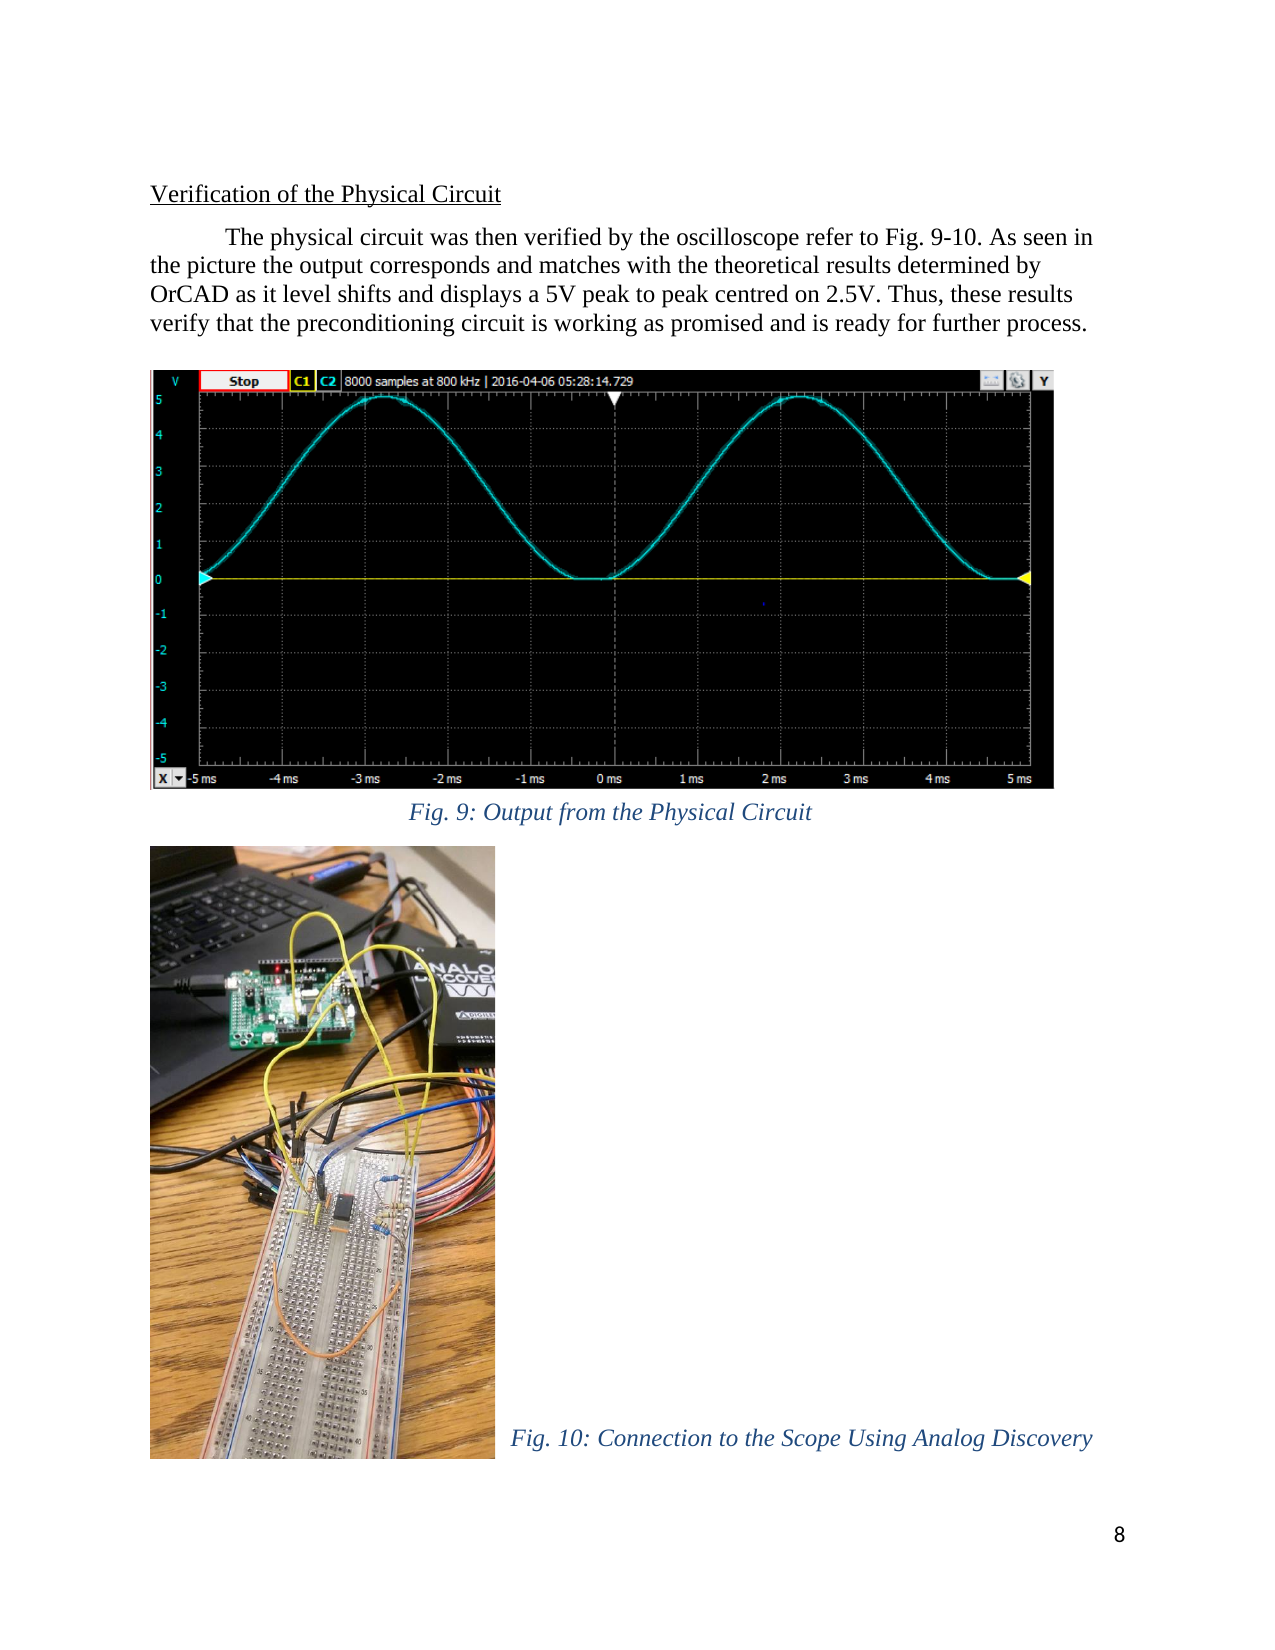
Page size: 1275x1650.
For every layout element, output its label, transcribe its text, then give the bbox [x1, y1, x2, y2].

text The physical circuit was then verified by the oscilloscope refer to Fig. 9-10. As seen in the picture the output corresponds and matches with the theoretical results determined by OrCAD as it level shifts and displays a 5V peak to peak centred on 2.5V. Thus, these results verify that the preconditioning circuit is working as promised and is ready for further process. [150, 222, 1125, 337]
text Verification of the Physical Circuit [150, 179, 1125, 207]
picture [150, 370, 1055, 790]
picture [150, 846, 496, 1459]
